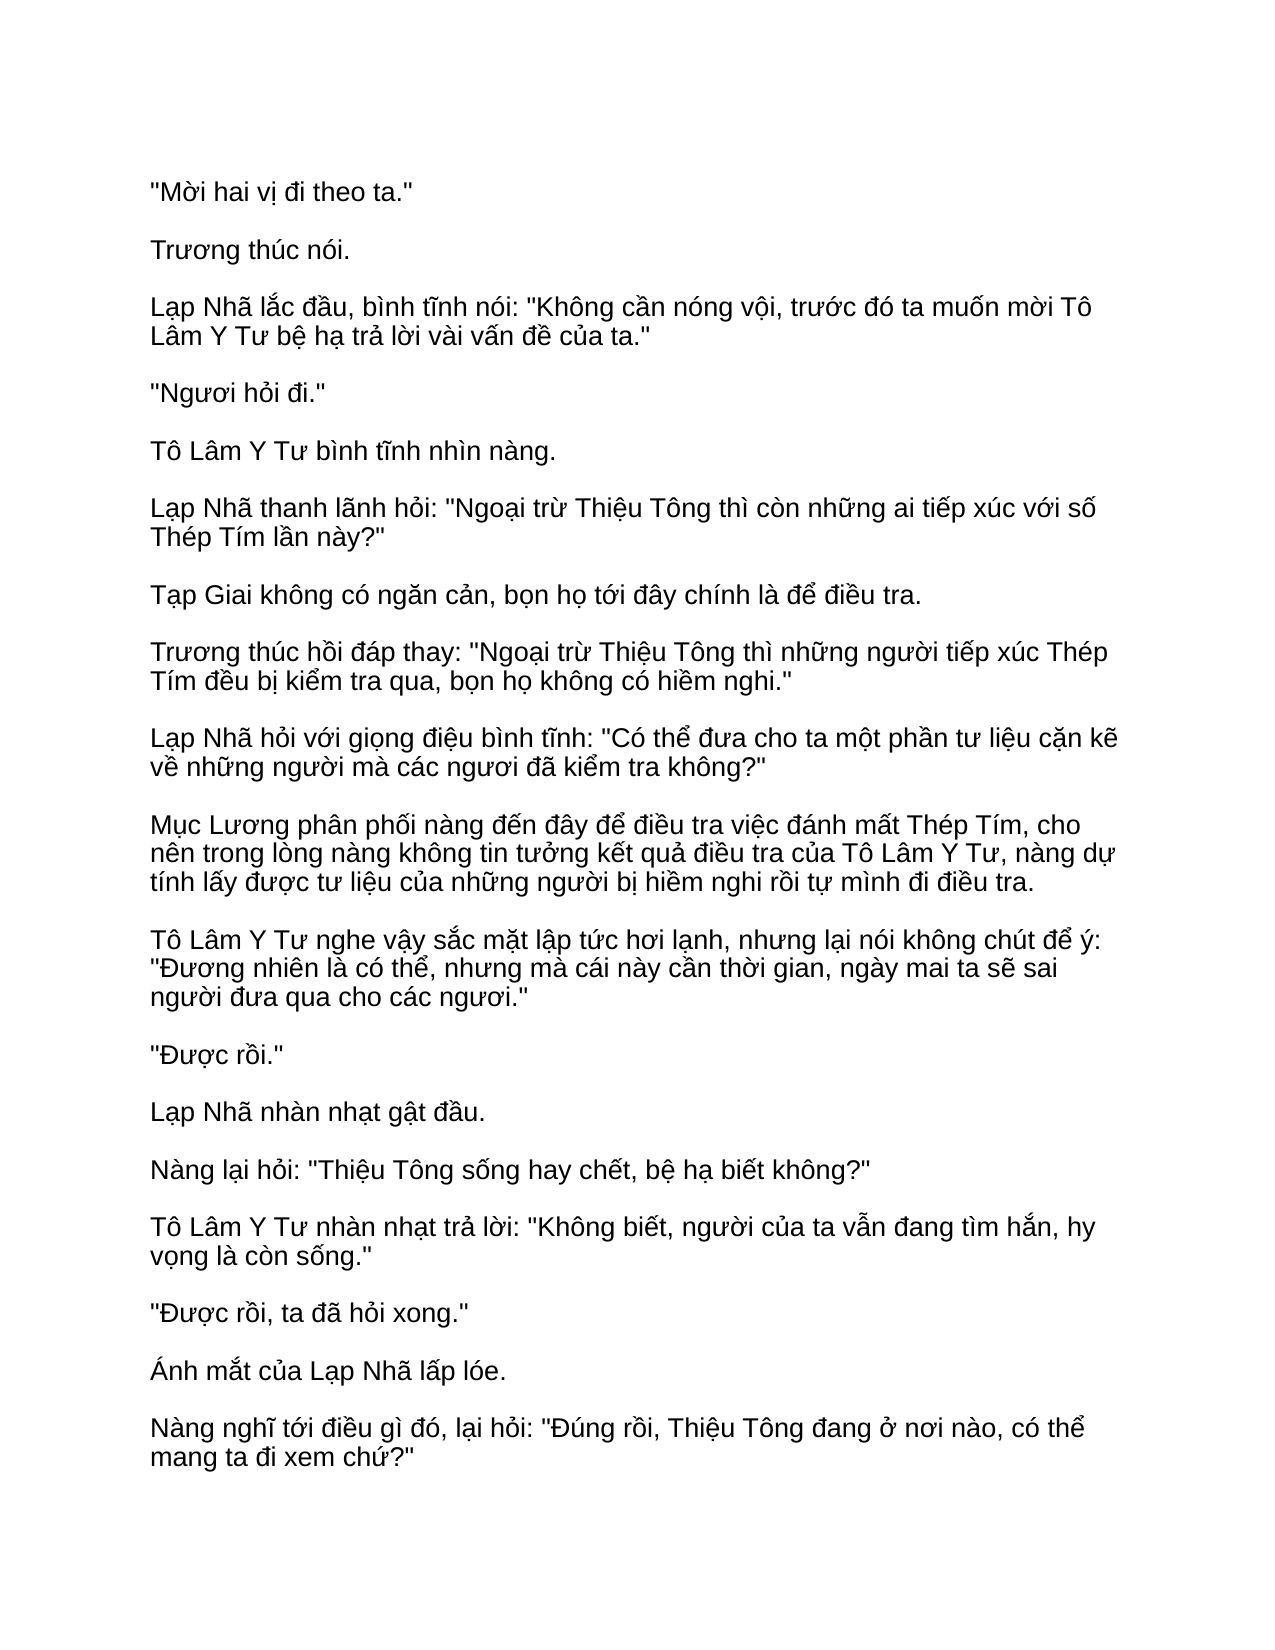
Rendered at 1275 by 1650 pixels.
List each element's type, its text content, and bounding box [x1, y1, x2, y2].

text Tạp Giai không có ngăn cản, bọn họ tới đây chính là để điều tra. [150, 581, 1125, 610]
text Trương thúc nói. [150, 236, 1125, 265]
text "Ngươi hỏi đi." [150, 380, 1125, 409]
text Nàng lại hỏi: "Thiệu Tông sống hay chết, bệ hạ biết không?" [150, 1156, 1125, 1185]
text Mục Lương phân phối nàng đến đây để điều tra việc đánh mất Thép Tím, cho nên trong lòng nàng không tin tưởng kết quả điều tra của Tô Lâm Y Tư, nàng dự tính lấy được tư liệu của những người bị hiềm nghi rồi tự mình đi điều tra. [150, 811, 1125, 897]
text Ánh mắt của Lạp Nhã lấp lóe. [150, 1357, 1125, 1386]
text "Mời hai vị đi theo ta." [150, 179, 1125, 207]
text Tô Lâm Y Tư bình tĩnh nhìn nàng. [150, 437, 1125, 466]
text Lạp Nhã nhàn nhạt gật đầu. [150, 1099, 1125, 1127]
text Tô Lâm Y Tư nhàn nhạt trả lời: "Không biết, người của ta vẫn đang tìm hắn, hy vọng là còn sống." [150, 1214, 1125, 1271]
text Trương thúc hồi đáp thay: "Ngoại trừ Thiệu Tông thì những người tiếp xúc Thép Tím đều bị kiểm tra qua, bọn họ không có hiềm nghi." [150, 639, 1125, 696]
text "Được rồi, ta đã hỏi xong." [150, 1300, 1125, 1329]
text Lạp Nhã thanh lãnh hỏi: "Ngoại trừ Thiệu Tông thì còn những ai tiếp xúc với số Thép Tím lần này?" [150, 495, 1125, 552]
text "Được rồi." [150, 1041, 1125, 1070]
text Tô Lâm Y Tư nghe vậy sắc mặt lập tức hơi lạnh, nhưng lại nói không chút để ý: "Đương nhiên là có thể, nhưng mà cái này cần thời gian, ngày mai ta sẽ sai người đưa qua cho các ngươi." [150, 926, 1125, 1012]
text Nàng nghĩ tới điều gì đó, lại hỏi: "Đúng rồi, Thiệu Tông đang ở nơi nào, có thể mang ta đi xem chứ?" [150, 1415, 1125, 1472]
text Lạp Nhã lắc đầu, bình tĩnh nói: "Không cần nóng vội, trước đó ta muốn mời Tô Lâm Y Tư bệ hạ trả lời vài vấn đề của ta." [150, 294, 1125, 351]
text Lạp Nhã hỏi với giọng điệu bình tĩnh: "Có thể đưa cho ta một phần tư liệu cặn kẽ về những người mà các ngươi đã kiểm tra không?" [150, 725, 1125, 782]
